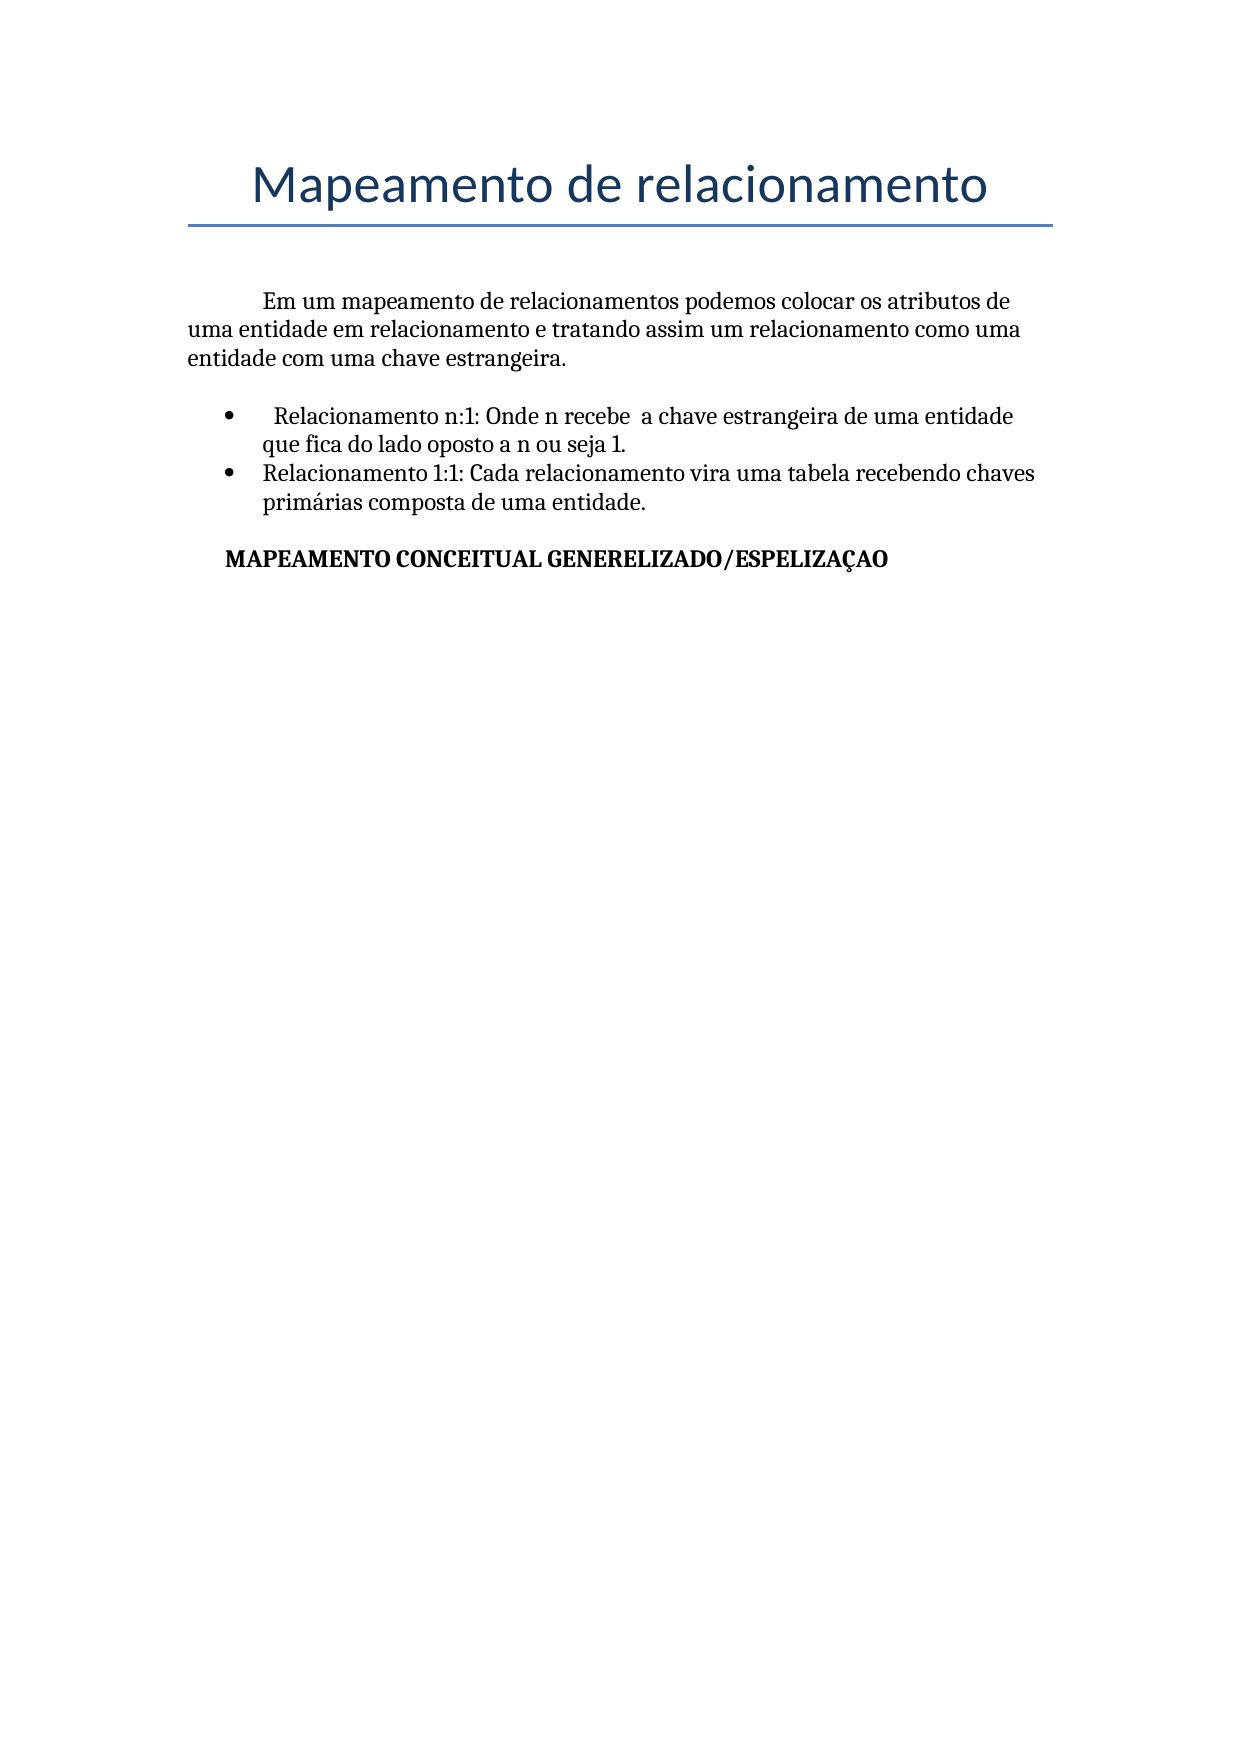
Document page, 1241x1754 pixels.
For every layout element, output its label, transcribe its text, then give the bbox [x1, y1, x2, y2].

title Mapeamento de relacionamento [187, 150, 1053, 227]
list Relacionamento n:1: Onde n recebe a chave estrangeira de uma entidade que fica do lado oposto a n ou seja 1. [225, 402, 1053, 459]
text Em um mapeamento de relacionamentos podemos colocar os atributos de uma entidade em relacionamento e tratando assim um relacionamento como uma entidade com uma chave estrangeira. [187, 287, 1053, 373]
text MAPEAMENTO CONCEITUAL GENERELIZADO/ESPELIZAÇAO [225, 545, 1053, 574]
list Relacionamento 1:1: Cada relacionamento vira uma tabela recebendo chaves primárias composta de uma entidade. [225, 459, 1053, 517]
